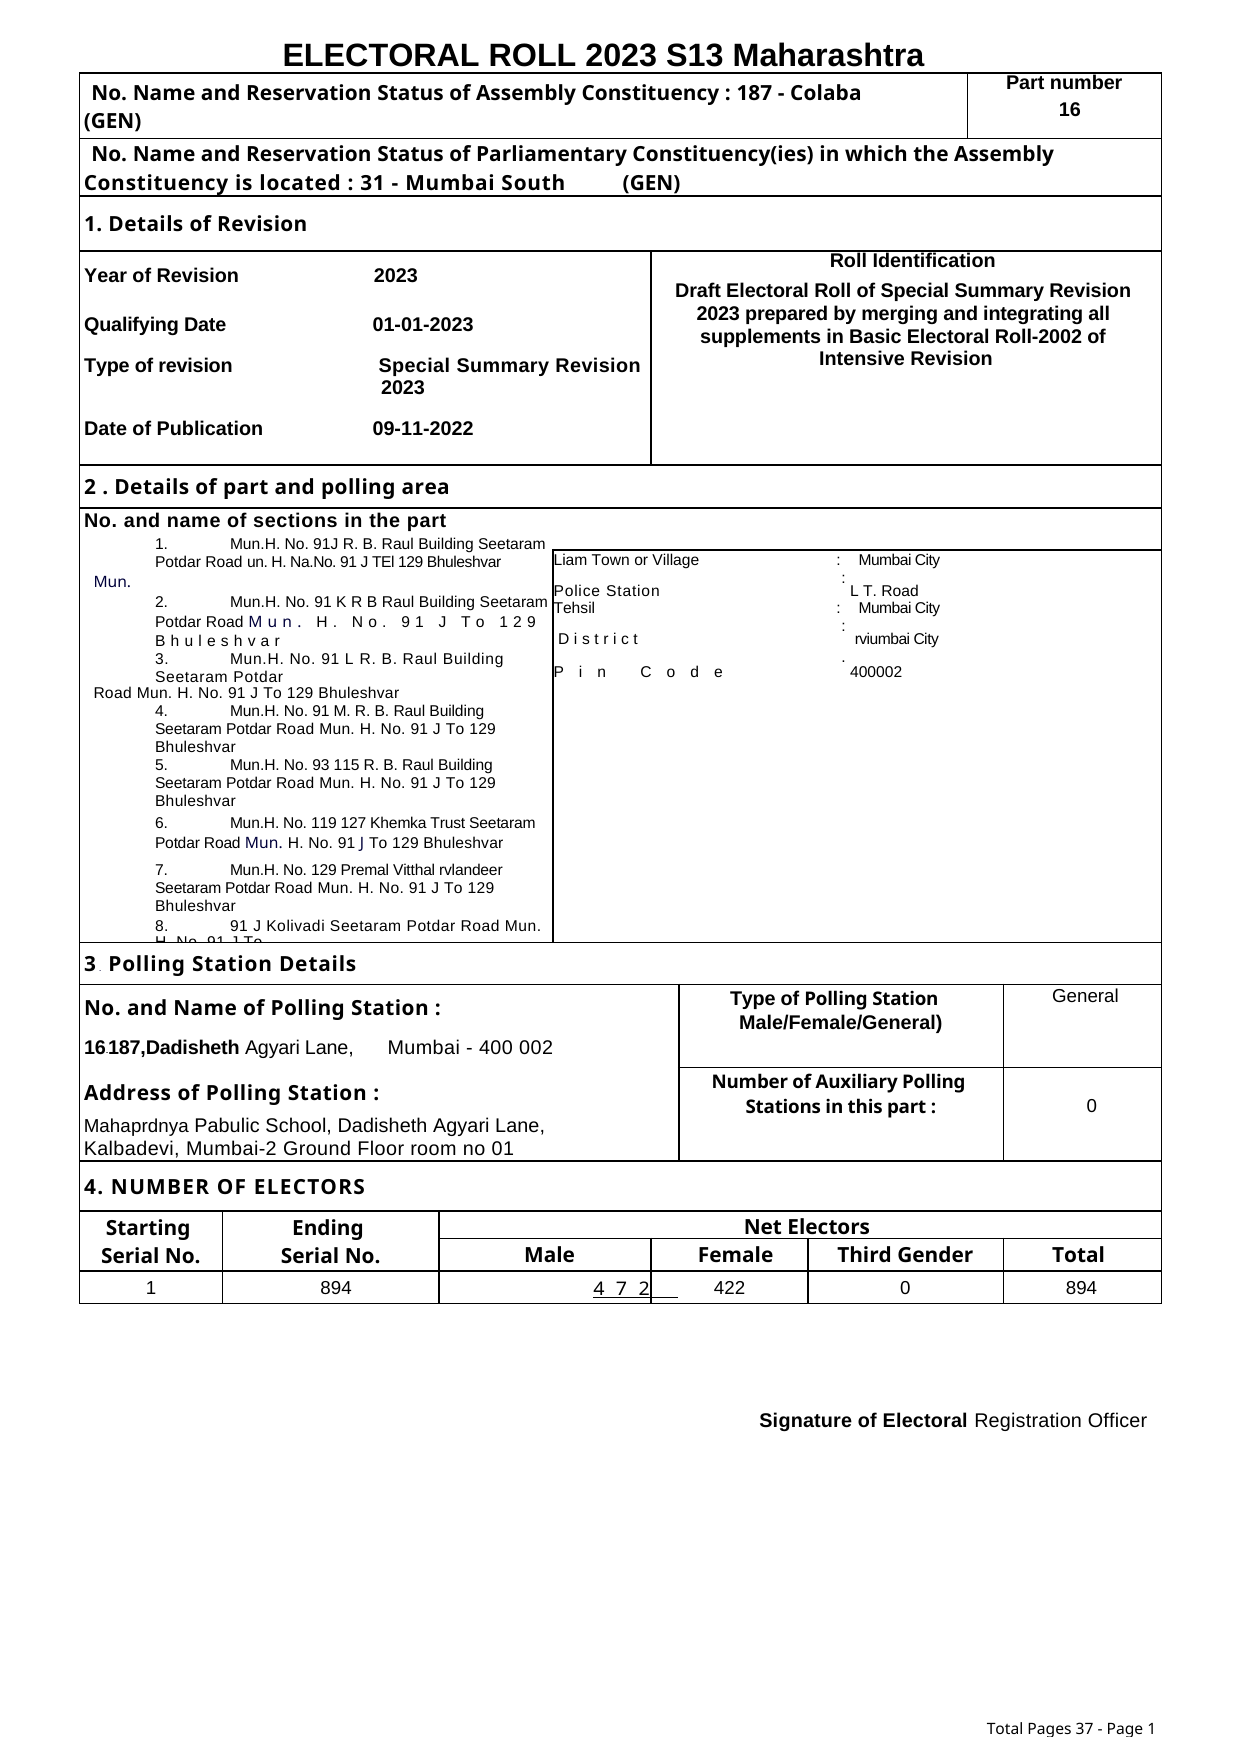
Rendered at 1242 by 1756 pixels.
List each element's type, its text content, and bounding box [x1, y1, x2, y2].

table_cell Year of Revision 2023 Qualifying Date 01-01-2023 Type of revision Special Summary Revision 2023 Date of Publication 09-11-2022 [80, 252, 650, 464]
table_cell Male [440, 1239, 650, 1270]
table_cell Starting Serial No. [80, 1212, 222, 1270]
table_cell Female [652, 1239, 807, 1270]
table_cell 1 [80, 1272, 222, 1303]
table_cell Roll Identification Draft Electoral Roll of Special Summary Revision 2023 prepared by merging and integrating all supplements in Basic Electoral Roll-2002 of Intensive Revision [652, 252, 1161, 464]
table_cell 422 [652, 1272, 807, 1303]
text Signature of Electoral Registration Officer [80, 1409, 1147, 1432]
table_cell Total [1004, 1239, 1161, 1270]
table_cell No. Name and Reservation Status of Parliamentary Constituency(ies) in which the Assembly Constituency is located : 31 - Mumbai South (GEN) [80, 139, 1161, 195]
table_cell 894 [1004, 1272, 1161, 1303]
text ELECTORAL ROLL 2023 S13 Maharashtra [282, 41, 1173, 72]
table_cell Liam Town or Village : Mumbai City : Police Station L T. Road Tehsil : Mumbai City : District rviumbai City . Pin Code 400002 [554, 551, 1161, 942]
table_cell 0 [809, 1272, 1003, 1303]
table_header No. Name and Reservation Status of Assembly Constituency : 187 - Colaba (GEN) [80, 74, 967, 137]
table_cell 3 . Polling Station Details [80, 943, 1161, 983]
table_cell Type of Polling Station Male/Female/General) [680, 985, 1003, 1066]
table_cell No. and name of sections in the part Mun.H. No. 91J R. B. Raul Building Seetaram Potdar Road un. H. Na.No. 91 J TEl 129 Bhuleshvar Mun. Mun.H. No. 91 K R B Raul Building Seetaram Potdar Road Mun. H. No. 91 J To 129 Bhuleshvar Mun.H. No. 91 L R. B. Raul Building Seetaram Potdar Road Mun. H. No. 91 J To 129 Bhuleshvar Mun.H. No. 91 M. R. B. Raul Building Seetaram Potdar Road Mun. H. No. 91 J To 129 Bhuleshvar Mun.H. No. 93 115 R. B. Raul Building Seetaram Potdar Road Mun. H. No. 91 J To 129 Bhuleshvar Mun.H. No. 119 127 Khemka Trust Seetaram Potdar Road Mun. H. No. 91 J To 129 Bhuleshvar Mun.H. No. 129 Premal Vitthal rvlandeer Seetaram Potdar Road Mun. H. No. 91 J To 129 Bhuleshvar 91 J Kolivadi Seetaram Potdar Road Mun. H. No. 91 J To 129 Bhuleshvar [80, 509, 553, 942]
table_cell Number of Auxiliary Polling Stations in this part : [680, 1068, 1003, 1160]
table_cell 0 [1004, 1068, 1161, 1160]
table_cell 2 . Details of part and polling area [80, 466, 1161, 507]
table_cell Net Electors [440, 1212, 1161, 1237]
table_cell 894 [223, 1272, 438, 1303]
table_header Part number 16 [968, 74, 1161, 137]
table_cell [553, 509, 1161, 549]
table_cell 472 [440, 1272, 650, 1303]
table_cell Third Gender [809, 1239, 1003, 1270]
table_cell No. and Name of Polling Station : 16-187,Dadisheth Agyari Lane, Mumbai - 400 002 Address of Polling Station : Mahaprdnya Pabulic School, Dadisheth Agyari Lane, Kalbadevi, Mumbai-2 Ground Floor room no 01 [80, 985, 678, 1160]
table_cell Ending Serial No. [223, 1212, 438, 1270]
table_cell 1. Details of Revision [80, 197, 1161, 250]
table_cell General [1004, 985, 1161, 1066]
table_cell 4. NUMBER OF ELECTORS [80, 1162, 1161, 1210]
